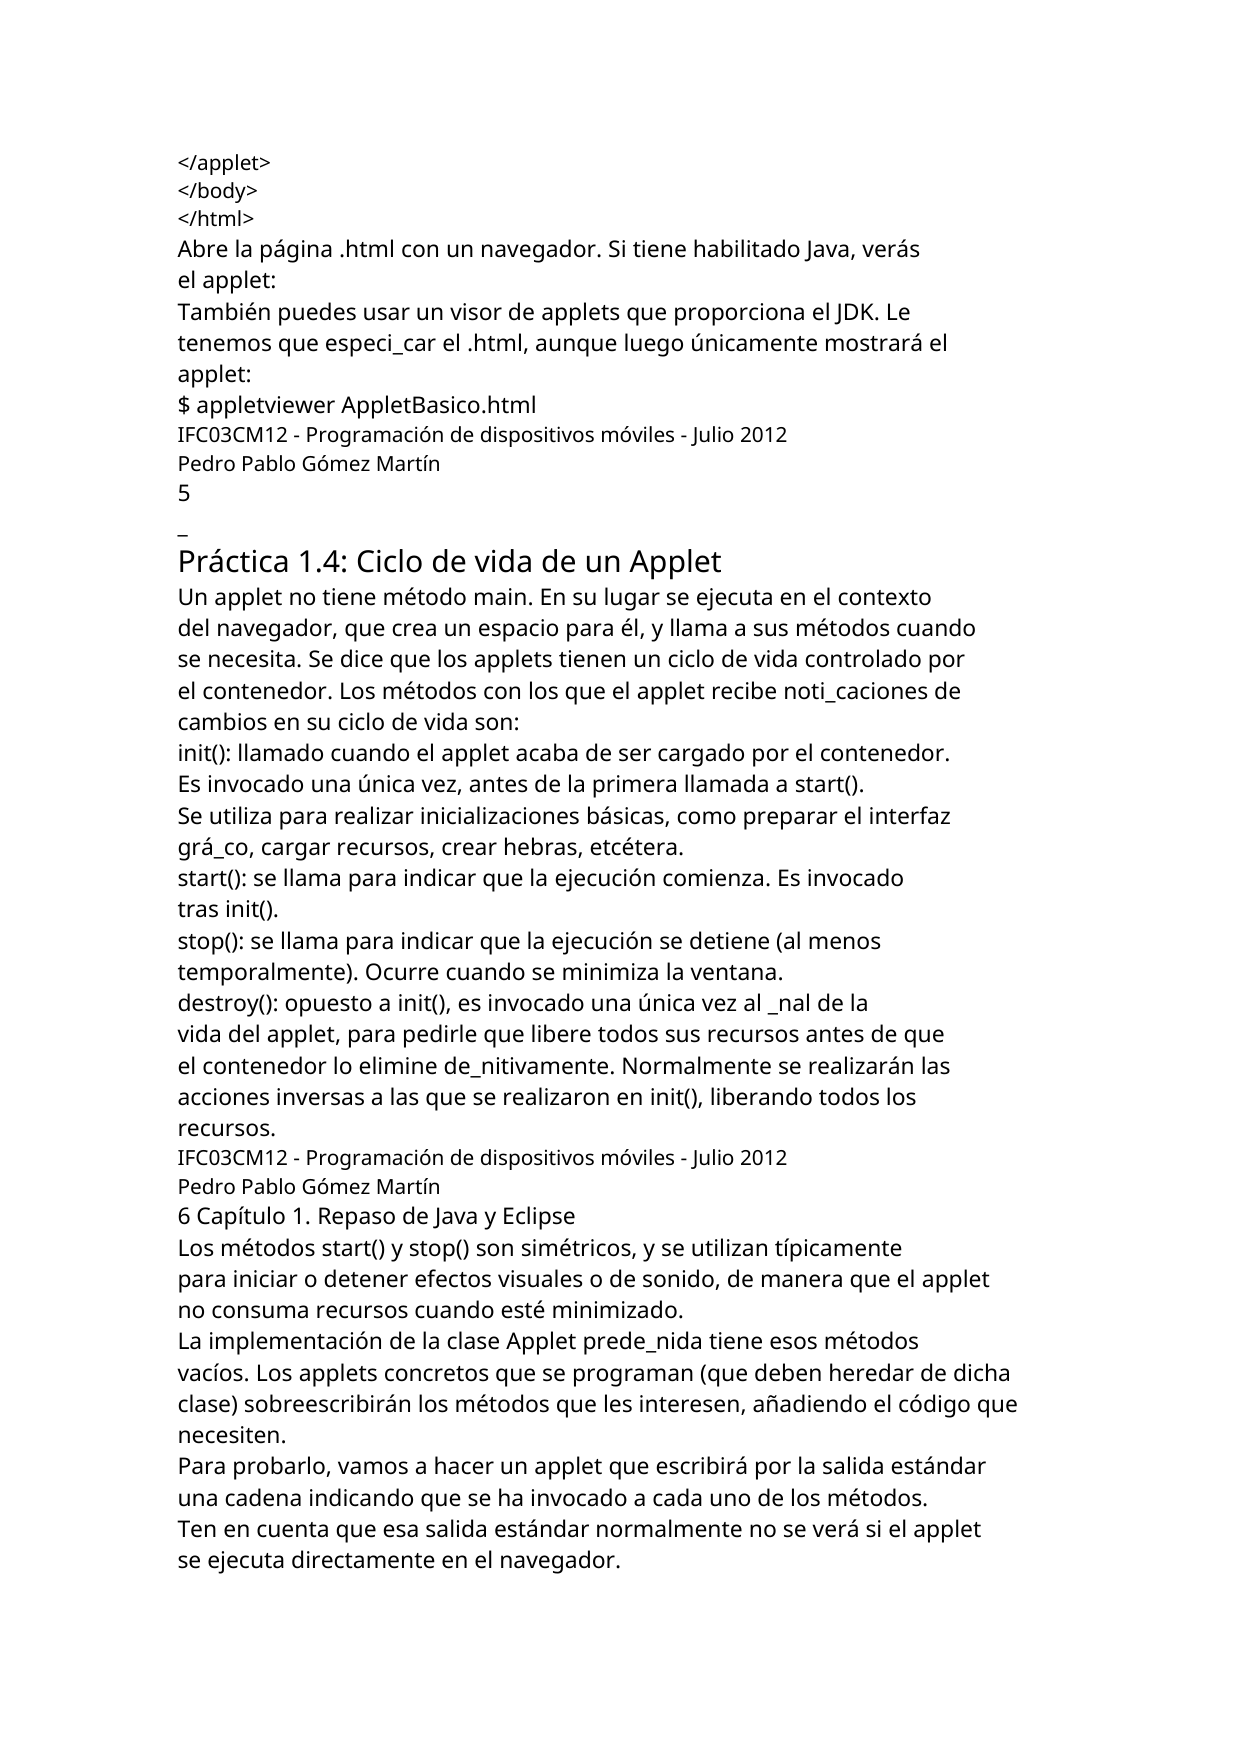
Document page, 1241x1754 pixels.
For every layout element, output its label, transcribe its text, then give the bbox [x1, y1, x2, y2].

text applet: [177, 358, 1063, 389]
text start(): se llama para indicar que la ejecución comienza. Es invocado [177, 862, 1063, 893]
text tras init(). [177, 893, 1063, 925]
text 6 Capítulo 1. Repaso de Java y Eclipse [177, 1200, 1063, 1232]
text necesiten. [177, 1419, 1063, 1450]
text </applet> [177, 148, 1063, 176]
text el applet: [177, 264, 1063, 295]
text para iniciar o detener efectos visuales o de sonido, de manera que el applet [177, 1263, 1063, 1294]
text IFC03CM12 - Programación de dispositivos móviles - Julio 2012 [177, 420, 1063, 449]
text Pedro Pablo Gómez Martín [177, 1172, 1063, 1200]
text La implementación de la clase Applet prede_nida tiene esos métodos [177, 1325, 1063, 1357]
text una cadena indicando que se ha invocado a cada uno de los métodos. [177, 1482, 1063, 1513]
text Es invocado una única vez, antes de la primera llamada a start(). [177, 768, 1063, 800]
text no consuma recursos cuando esté minimizado. [177, 1294, 1063, 1325]
text $ appletviewer AppletBasico.html [177, 389, 1063, 420]
text stop(): se llama para indicar que la ejecución se detiene (al menos [177, 925, 1063, 956]
text Abre la página .html con un navegador. Si tiene habilitado Java, verás [177, 233, 1063, 264]
text clase) sobreescribirán los métodos que les interesen, añadiendo el código que [177, 1388, 1063, 1419]
text init(): llamado cuando el applet acaba de ser cargado por el contenedor. [177, 737, 1063, 768]
text IFC03CM12 - Programación de dispositivos móviles - Julio 2012 [177, 1143, 1063, 1172]
text </body> [177, 176, 1063, 204]
text acciones inversas a las que se realizaron en init(), liberando todos los [177, 1081, 1063, 1112]
text Para probarlo, vamos a hacer un applet que escribirá por la salida estándar [177, 1450, 1063, 1482]
text Práctica 1.4: Ciclo de vida de un Applet [177, 540, 1063, 581]
text temporalmente). Ocurre cuando se minimiza la ventana. [177, 956, 1063, 987]
text Ten en cuenta que esa salida estándar normalmente no se verá si el applet [177, 1513, 1063, 1544]
text </html> [177, 204, 1063, 233]
text cambios en su ciclo de vida son: [177, 706, 1063, 737]
text _ [177, 508, 1063, 540]
text recursos. [177, 1112, 1063, 1143]
text vacíos. Los applets concretos que se programan (que deben heredar de dicha [177, 1357, 1063, 1388]
text 5 [177, 477, 1063, 508]
text tenemos que especi_car el .html, aunque luego únicamente mostrará el [177, 327, 1063, 358]
text se ejecuta directamente en el navegador. [177, 1544, 1063, 1575]
text el contenedor lo elimine de_nitivamente. Normalmente se realizarán las [177, 1050, 1063, 1081]
text se necesita. Se dice que los applets tienen un ciclo de vida controlado por [177, 643, 1063, 675]
text Un applet no tiene método main. En su lugar se ejecuta en el contexto [177, 581, 1063, 612]
text del navegador, que crea un espacio para él, y llama a sus métodos cuando [177, 612, 1063, 643]
text destroy(): opuesto a init(), es invocado una única vez al _nal de la [177, 987, 1063, 1018]
text Pedro Pablo Gómez Martín [177, 449, 1063, 477]
text Los métodos start() y stop() son simétricos, y se utilizan típicamente [177, 1232, 1063, 1263]
text grá_co, cargar recursos, crear hebras, etcétera. [177, 831, 1063, 862]
text el contenedor. Los métodos con los que el applet recibe noti_caciones de [177, 675, 1063, 706]
text También puedes usar un visor de applets que proporciona el JDK. Le [177, 295, 1063, 327]
text Se utiliza para realizar inicializaciones básicas, como preparar el interfaz [177, 800, 1063, 831]
text vida del applet, para pedirle que libere todos sus recursos antes de que [177, 1018, 1063, 1050]
